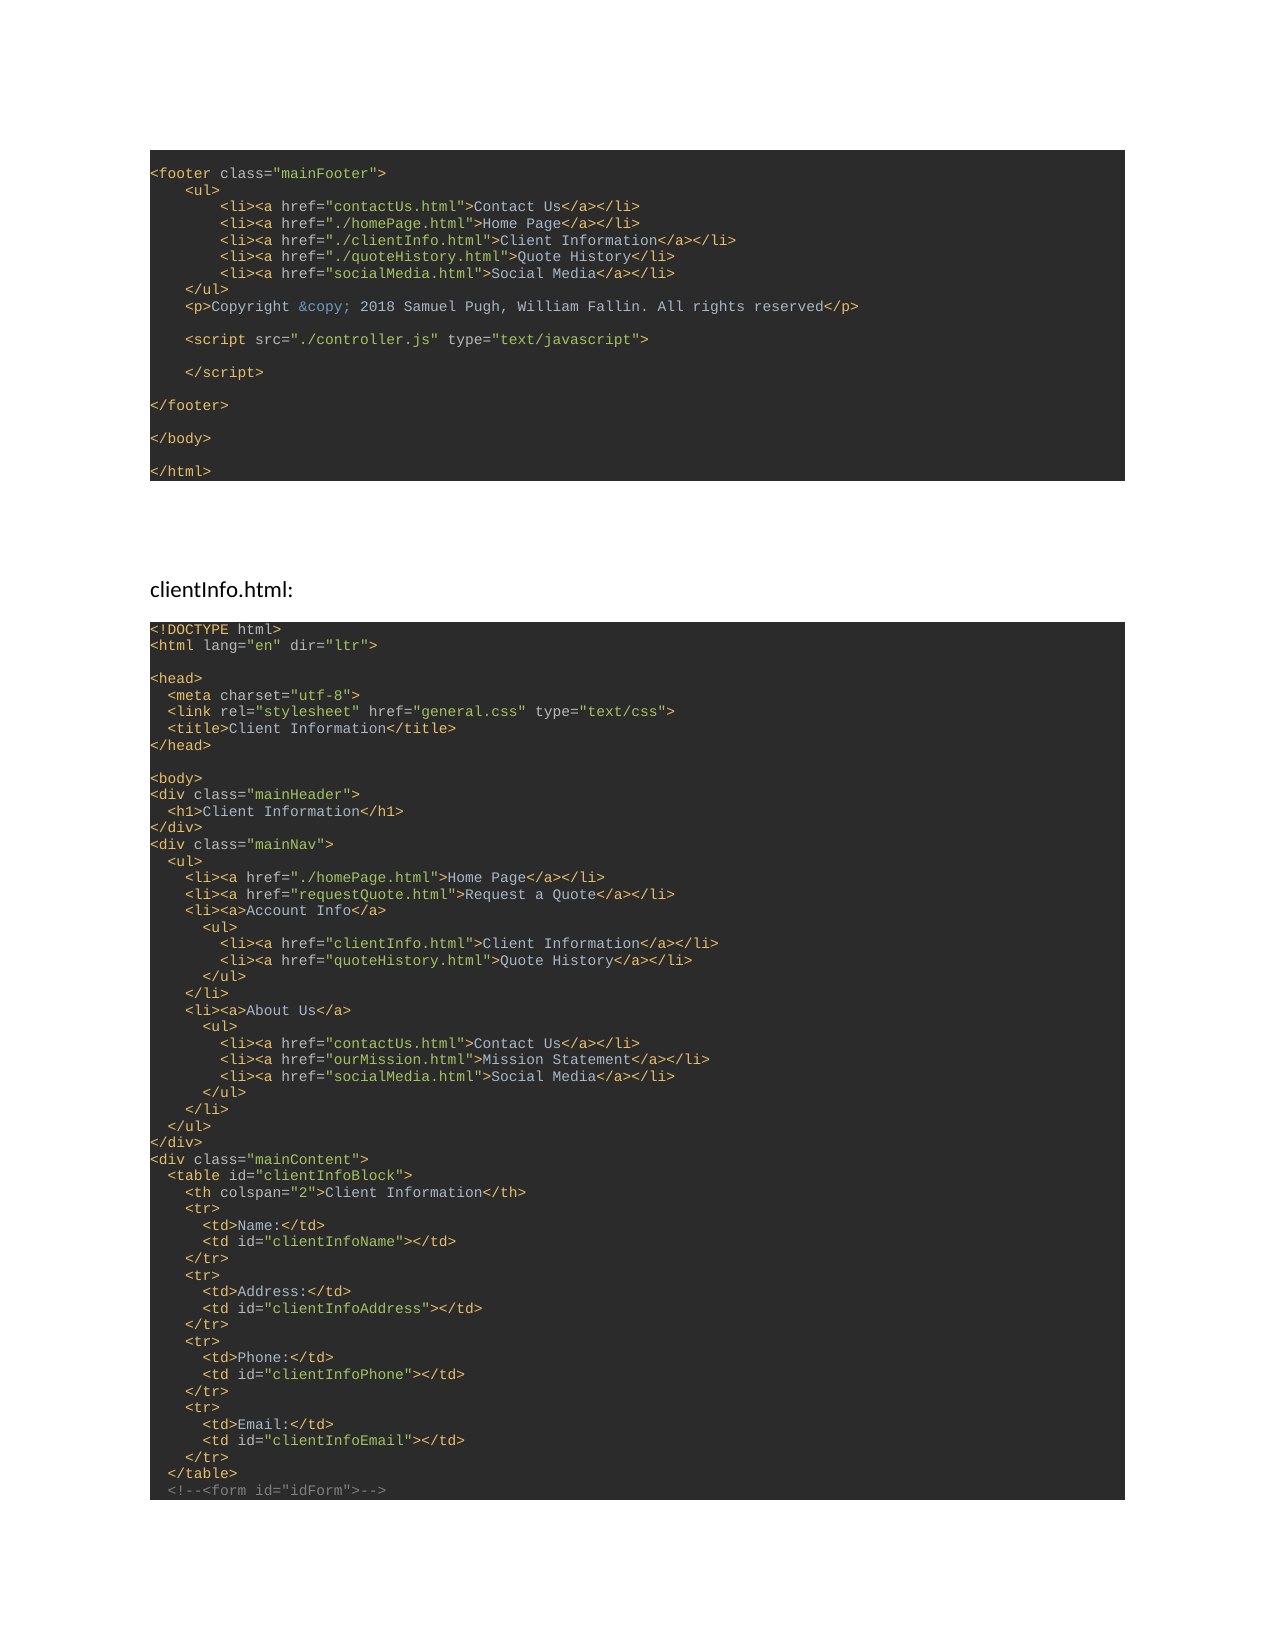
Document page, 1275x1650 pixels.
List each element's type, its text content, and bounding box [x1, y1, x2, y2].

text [150, 622, 1125, 1500]
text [150, 150, 1125, 481]
text clientInfo.html: [150, 575, 1125, 603]
